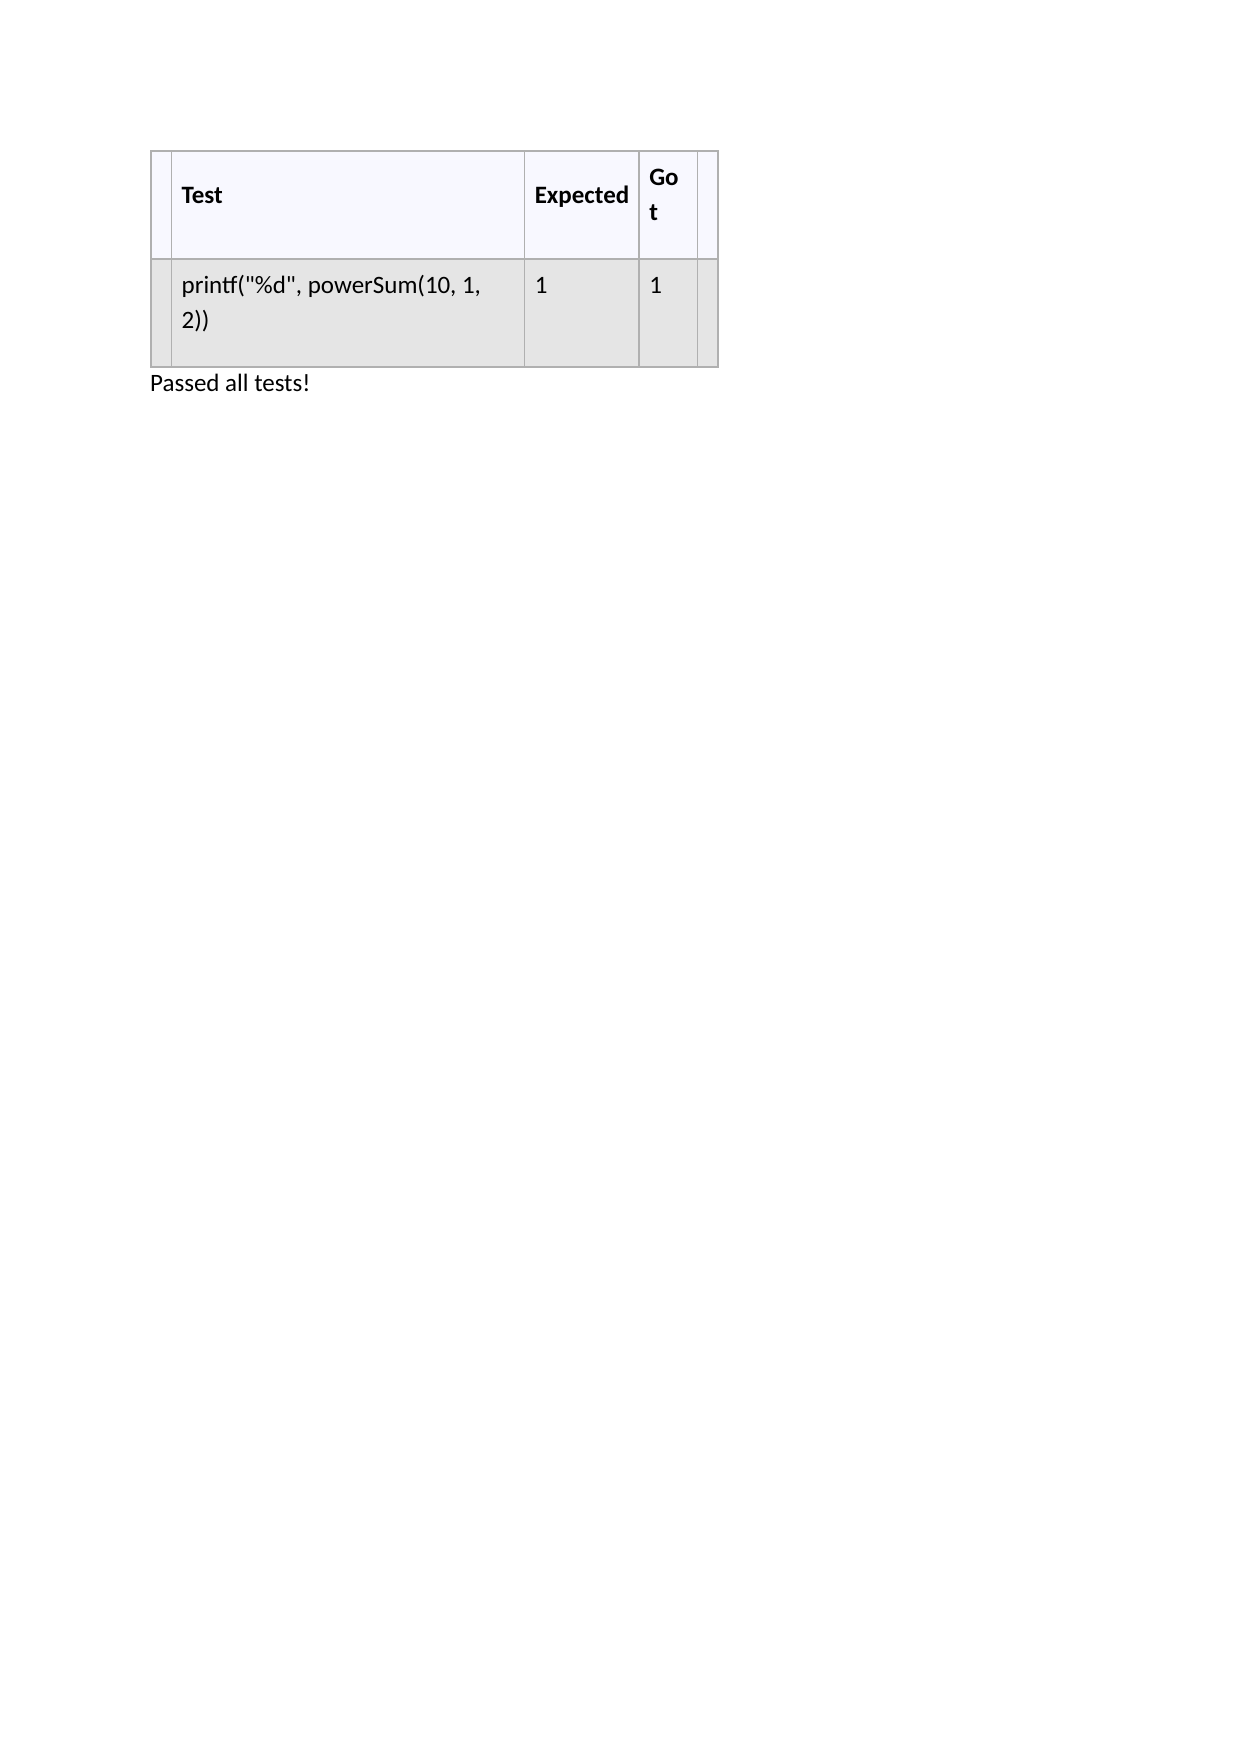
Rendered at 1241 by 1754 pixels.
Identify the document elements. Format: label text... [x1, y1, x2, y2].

table_header Expected [525, 152, 638, 258]
text Passed all tests! [150, 368, 1090, 398]
table_cell [152, 260, 171, 366]
table_cell printf("%d", powerSum(10, 1, 2)) [172, 260, 524, 366]
table_cell [698, 260, 717, 366]
table_header Test [172, 152, 524, 258]
table_cell 1 [525, 260, 638, 366]
table_cell 1 [640, 260, 697, 366]
table_header Got [640, 152, 697, 258]
table_header [698, 152, 717, 258]
table_header [152, 152, 171, 258]
